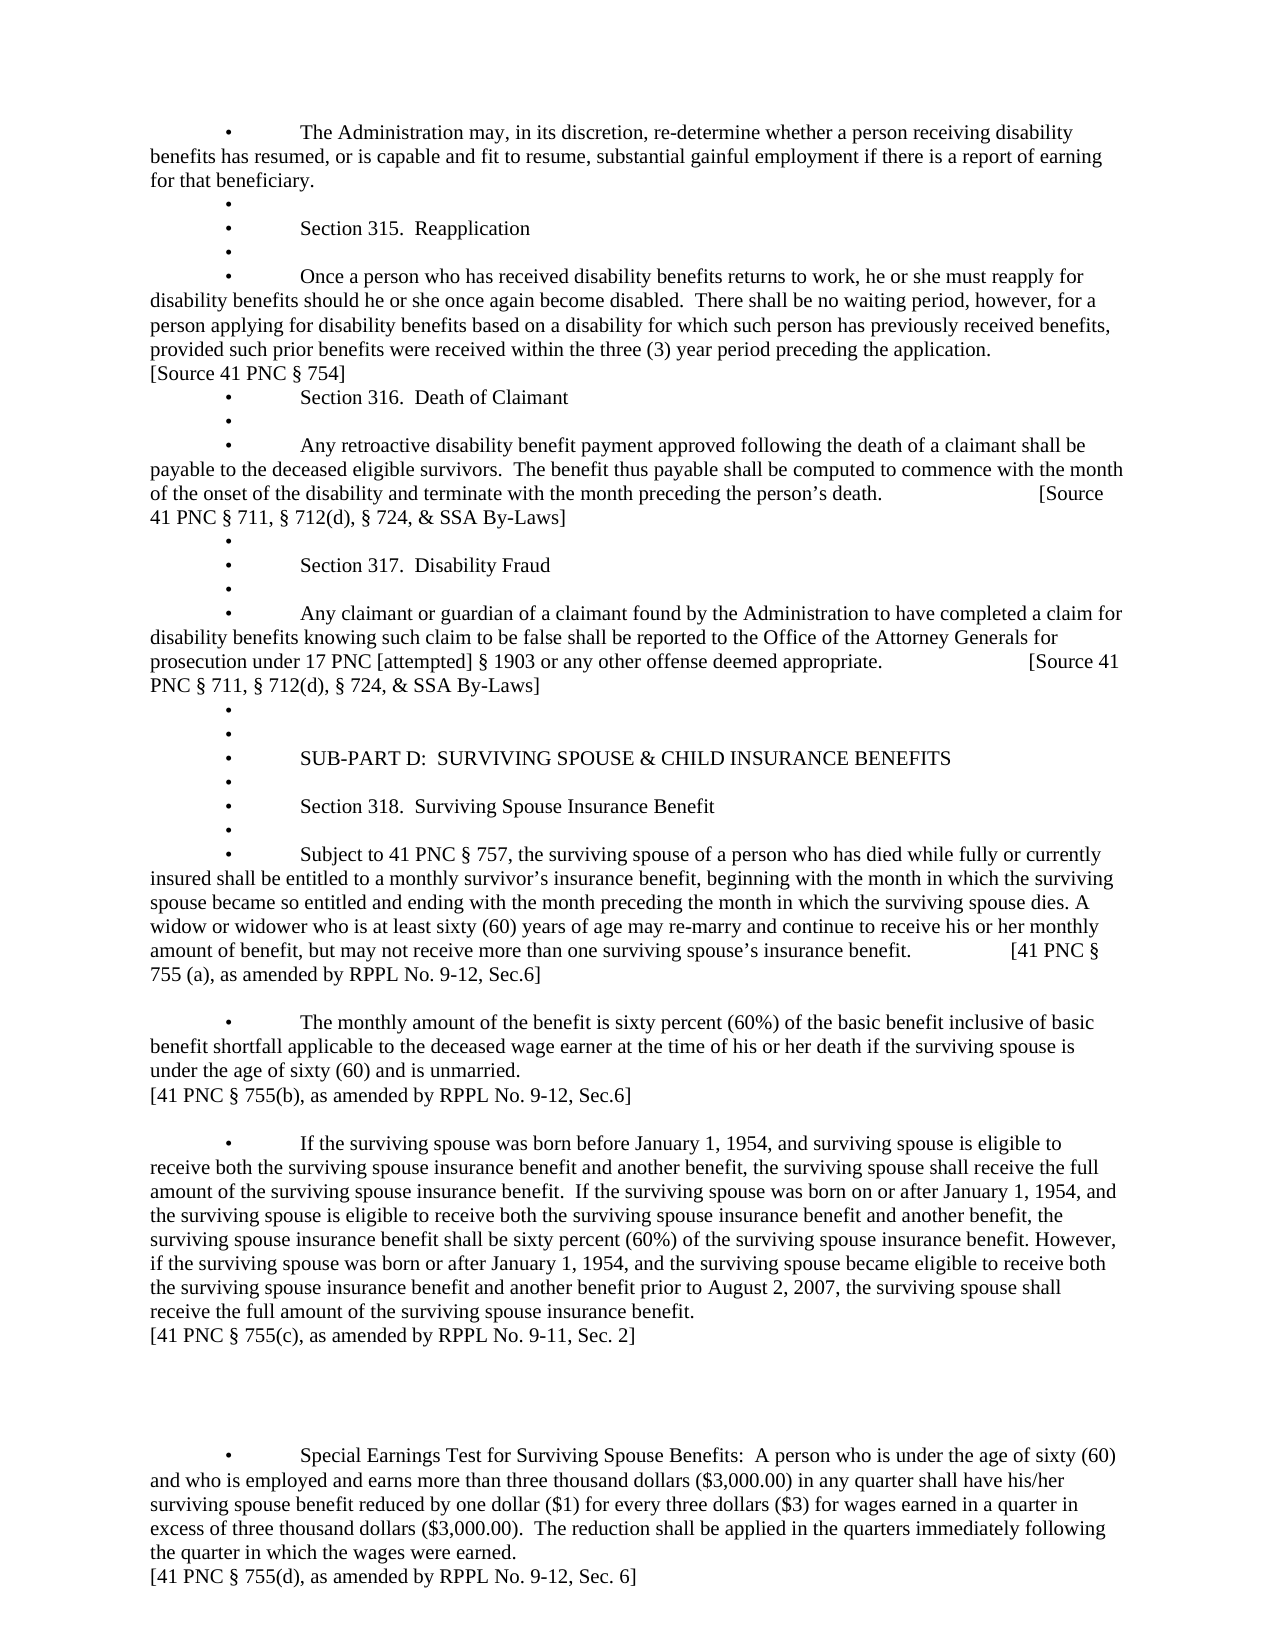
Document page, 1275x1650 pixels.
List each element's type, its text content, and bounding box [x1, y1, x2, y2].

text • The Administration may, in its discretion, re-determine whether a person receiving disability benefits has resumed, or is capable and fit to resume, substantial gainful employment if there is a report of earning for that beneficiary. [150, 120, 1125, 192]
text • [150, 529, 1125, 553]
text • Special Earnings Test for Surviving Spouse Benefits: A person who is under the age of sixty (60) and who is employed and earns more than three thousand dollars ($3,000.00) in any quarter shall have his/her surviving spouse benefit reduced by one dollar ($1) for every three dollars ($3) for wages earned in a quarter in excess of three thousand dollars ($3,000.00). The reduction shall be applied in the quarters immediately following the quarter in which the wages were earned. [150, 1443, 1125, 1564]
text • Section 318. Surviving Spouse Insurance Benefit [150, 794, 1125, 818]
text • [150, 409, 1125, 433]
text • The monthly amount of the benefit is sixty percent (60%) of the basic benefit inclusive of basic benefit shortfall applicable to the deceased wage earner at the time of his or her death if the surviving spouse is under the age of sixty (60) and is unmarried. [150, 1010, 1125, 1082]
text • Subject to 41 PNC § 757, the surviving spouse of a person who has died while fully or currently insured shall be entitled to a monthly survivor’s insurance benefit, beginning with the month in which the surviving spouse became so entitled and ending with the month preceding the month in which the surviving spouse dies. A widow or widower who is at least sixty (60) years of age may re-marry and continue to receive his or her monthly amount of benefit, but may not receive more than one surviving spouse’s insurance benefit. [41 PNC § 755 (a), as amended by RPPL No. 9-12, Sec.6] [150, 842, 1125, 986]
text • Any claimant or guardian of a claimant found by the Administration to have completed a claim for disability benefits knowing such claim to be false shall be reported to the Office of the Attorney Generals for prosecution under 17 PNC [attempted] § 1903 or any other offense deemed appropriate. [Source 41 PNC § 711, § 712(d), § 724, & SSA By-Laws] [150, 601, 1125, 697]
text • SUB-PART D: SURVIVING SPOUSE & CHILD INSURANCE BENEFITS [150, 746, 1125, 770]
text • [150, 722, 1125, 746]
text • [150, 240, 1125, 264]
text • Once a person who has received disability benefits returns to work, he or she must reapply for disability benefits should he or she once again become disabled. There shall be no waiting period, however, for a person applying for disability benefits based on a disability for which such person has previously received benefits, provided such prior benefits were received within the three (3) year period preceding the application. [Source 41 PNC § 754] [150, 264, 1125, 385]
text • [150, 818, 1125, 842]
text [41 PNC § 755(b), as amended by RPPL No. 9-12, Sec.6] [150, 1082, 1125, 1107]
text • Section 316. Death of Claimant [150, 385, 1125, 409]
text [41 PNC § 755(c), as amended by RPPL No. 9-11, Sec. 2] [150, 1323, 1125, 1347]
text • Section 317. Disability Fraud [150, 553, 1125, 577]
text [41 PNC § 755(d), as amended by RPPL No. 9-12, Sec. 6] [150, 1564, 1125, 1588]
text • Section 315. Reapplication [150, 216, 1125, 240]
text • [150, 577, 1125, 601]
text • Any retroactive disability benefit payment approved following the death of a claimant shall be payable to the deceased eligible survivors. The benefit thus payable shall be computed to commence with the month of the onset of the disability and terminate with the month preceding the person’s death. [Source 41 PNC § 711, § 712(d), § 724, & SSA By-Laws] [150, 433, 1125, 529]
text • [150, 697, 1125, 722]
text • [150, 192, 1125, 216]
text • If the surviving spouse was born before January 1, 1954, and surviving spouse is eligible to receive both the surviving spouse insurance benefit and another benefit, the surviving spouse shall receive the full amount of the surviving spouse insurance benefit. If the surviving spouse was born on or after January 1, 1954, and the surviving spouse is eligible to receive both the surviving spouse insurance benefit and another benefit, the surviving spouse insurance benefit shall be sixty percent (60%) of the surviving spouse insurance benefit. However, if the surviving spouse was born or after January 1, 1954, and the surviving spouse became eligible to receive both the surviving spouse insurance benefit and another benefit prior to August 2, 2007, the surviving spouse shall receive the full amount of the surviving spouse insurance benefit. [150, 1131, 1125, 1323]
text • [150, 770, 1125, 794]
